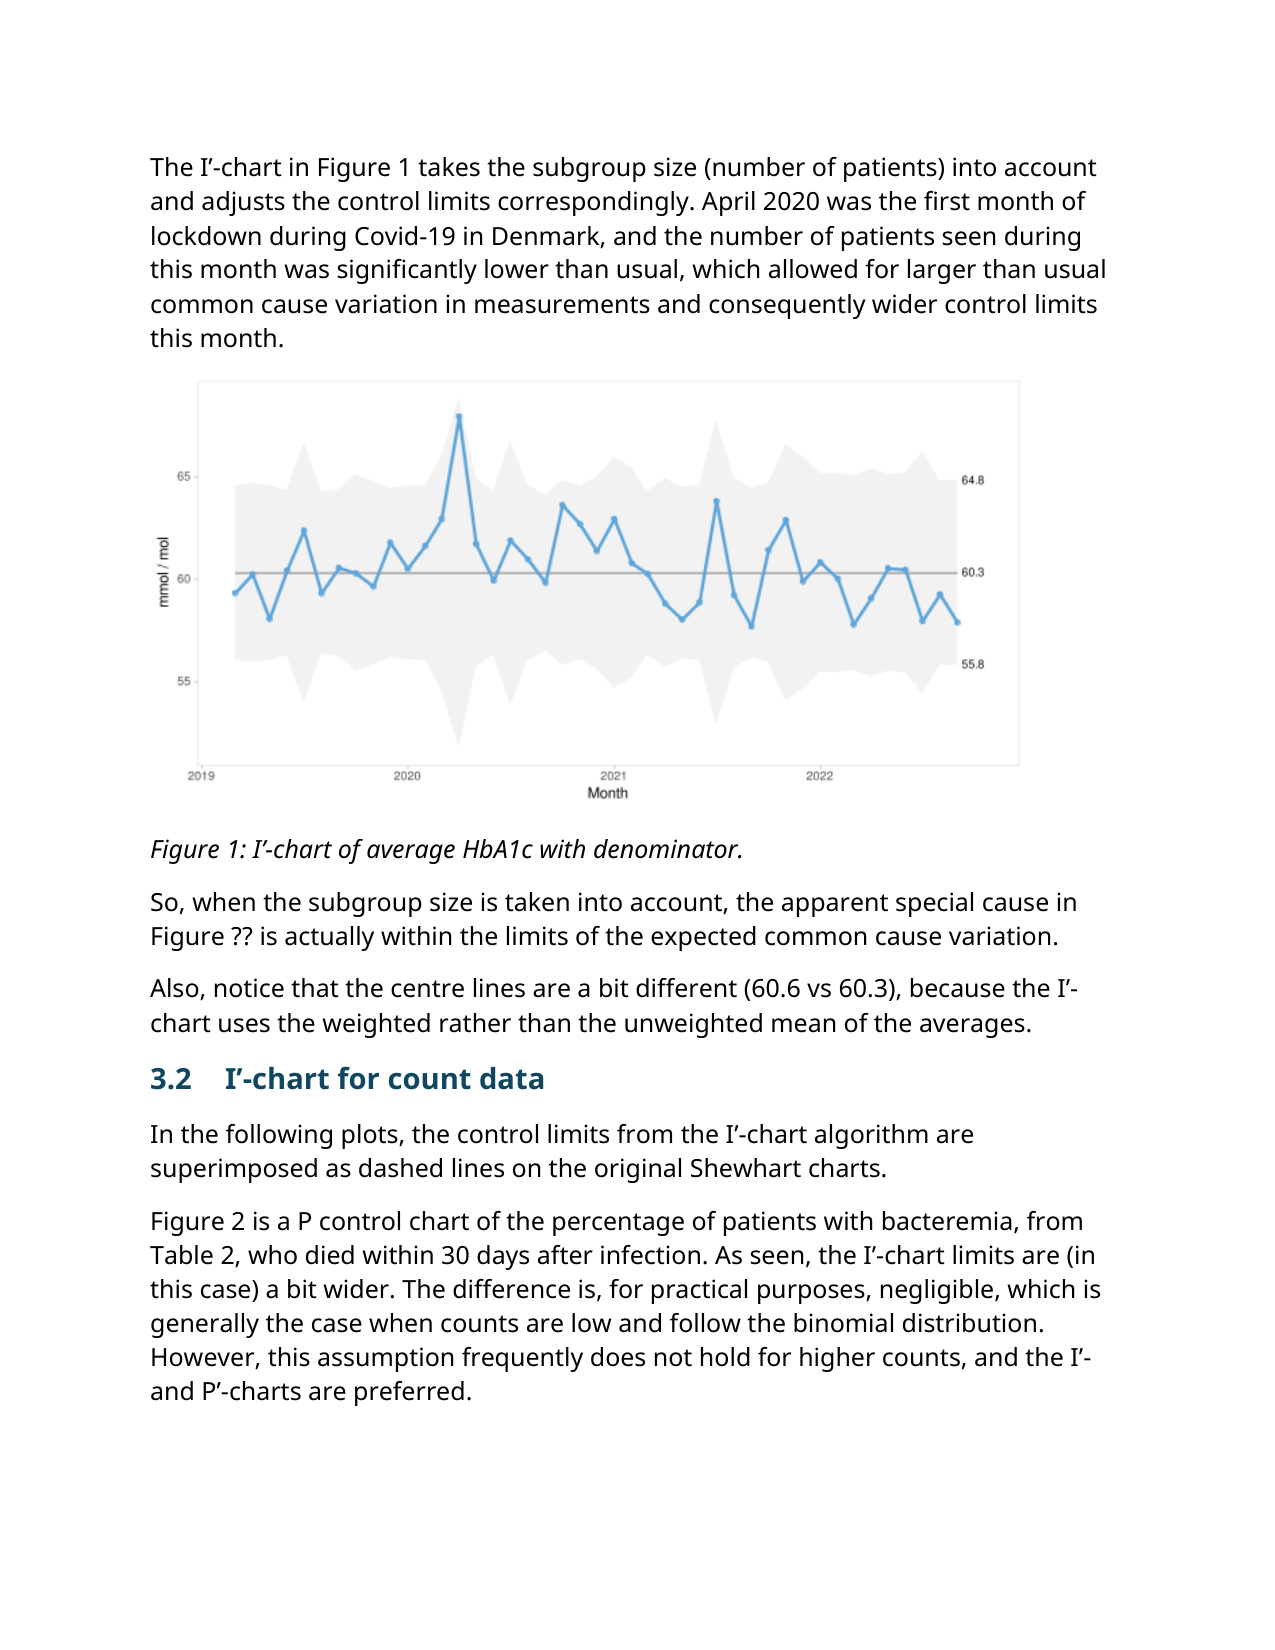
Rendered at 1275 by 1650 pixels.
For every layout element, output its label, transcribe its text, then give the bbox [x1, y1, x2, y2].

subtitle 3.2 I’-chart for count data [150, 1058, 1125, 1098]
text Also, notice that the centre lines are a bit different (60.6 vs 60.3), because the I’-chart uses the weighted rather than the unweighted mean of the averages. [150, 971, 1125, 1039]
picture [150, 373, 1025, 811]
text Figure 1: I’-chart of average HbA1c with denominator. [150, 831, 1125, 866]
text Figure 2 is a P control chart of the percentage of patients with bacteremia, from Table 2, who died within 30 days after infection. As seen, the I’-chart limits are (in this case) a bit wider. The difference is, for practical purposes, negligible, which is generally the case when counts are low and follow the binomial distribution. However, this assumption frequently does not hold for higher counts, and the I’- and P’-charts are preferred. [150, 1203, 1125, 1408]
text The I’-chart in Figure 1 takes the subgroup size (number of patients) into account and adjusts the control limits correspondingly. April 2020 was the first month of lockdown during Covid-19 in Denmark, and the number of patients seen during this month was significantly lower than usual, which allowed for larger than usual common cause variation in measurements and consequently wider control limits this month. [150, 150, 1125, 354]
text In the following plots, the control limits from the I’-chart algorithm are superimposed as dashed lines on the original Shewhart charts. [150, 1116, 1125, 1184]
text So, when the subgroup size is taken into account, the apparent special cause in Figure ?? is actually within the limits of the expected common cause variation. [150, 884, 1125, 952]
